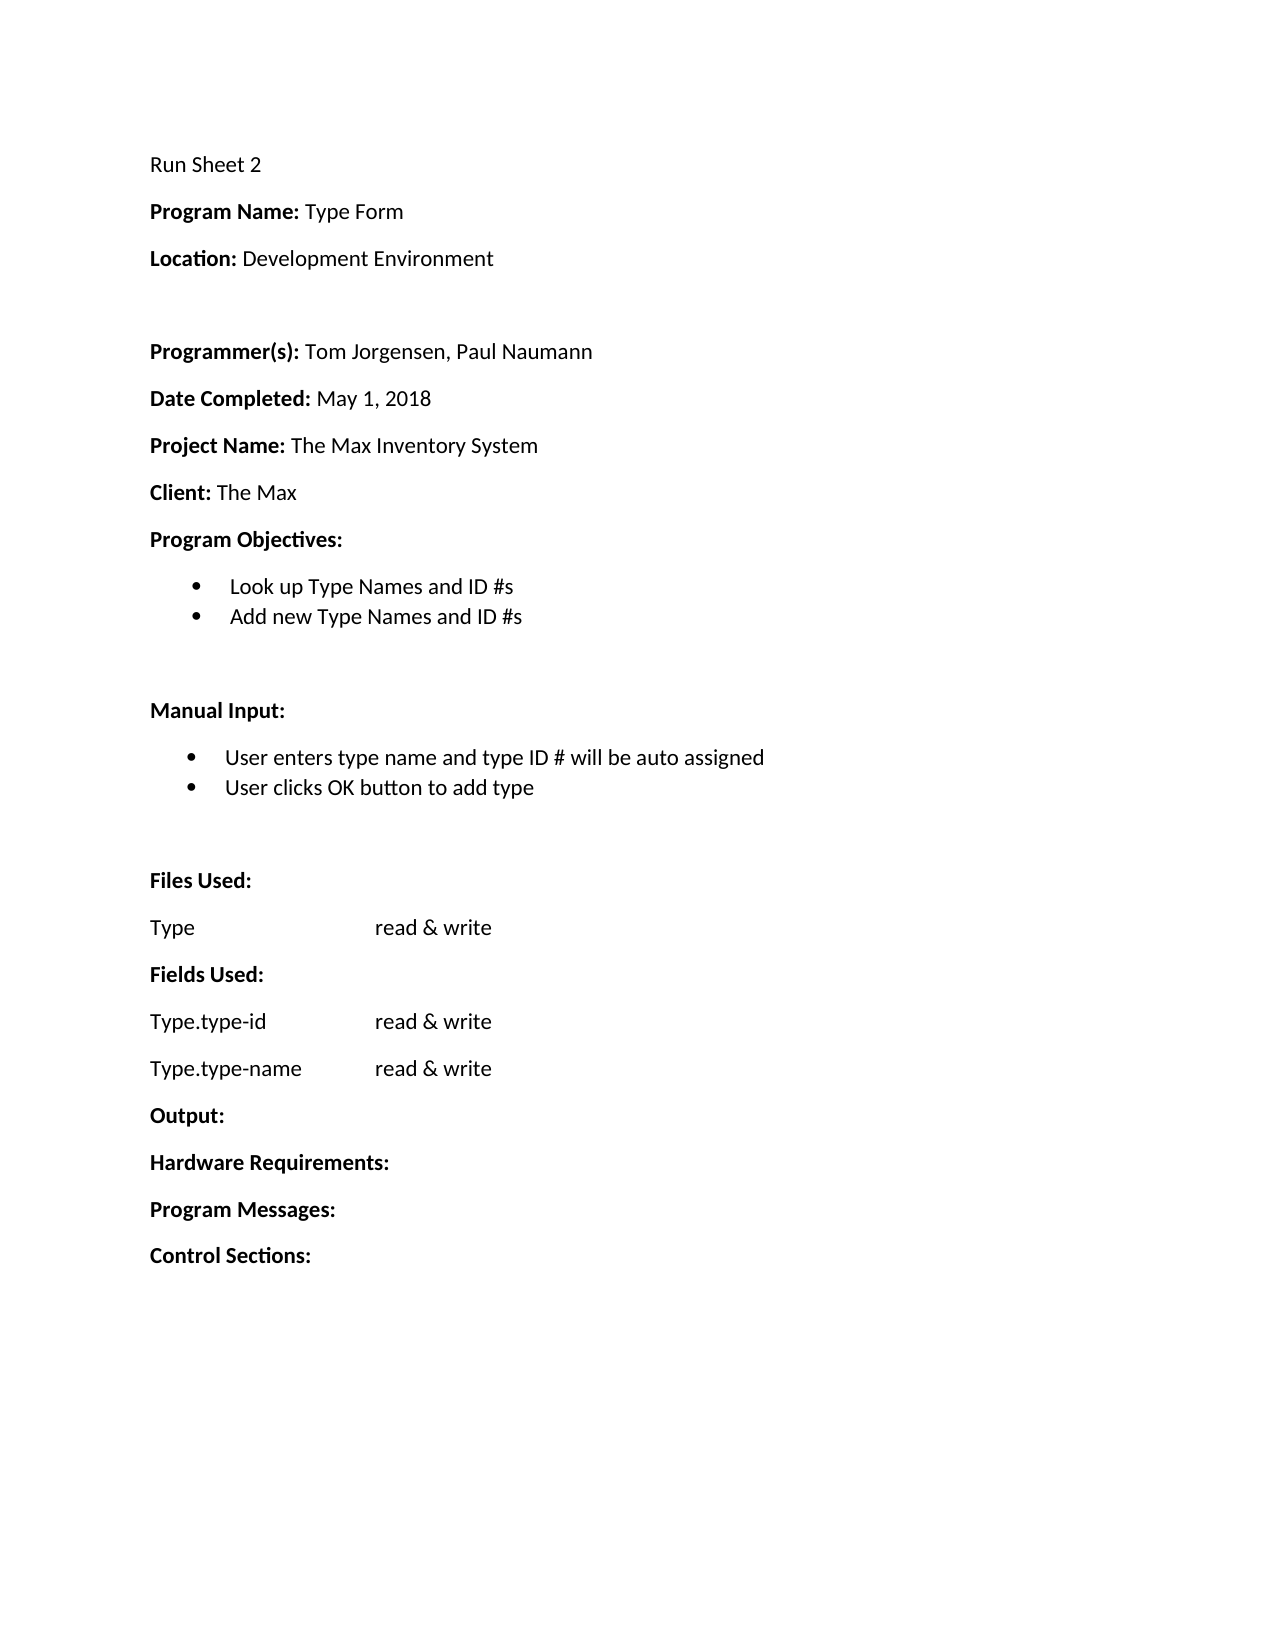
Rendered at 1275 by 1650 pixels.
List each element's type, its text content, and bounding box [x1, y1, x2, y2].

text Program Messages: [150, 1195, 1125, 1223]
text Hardware Requirements: [150, 1148, 1125, 1176]
text Program Name: Type Form [150, 197, 1125, 225]
text Type read & write [150, 913, 1125, 942]
text Files Used: [150, 867, 1125, 895]
text Type.type-id read & write [150, 1007, 1125, 1035]
text Programmer(s): Tom Jorgensen, Paul Naumann [150, 337, 1125, 366]
text Project Name: The Max Inventory System [150, 431, 1125, 459]
text Date Completed: May 1, 2018 [150, 384, 1125, 412]
text Type.type-name read & write [150, 1054, 1125, 1082]
text Fields Used: [150, 960, 1125, 988]
text Manual Input: [150, 696, 1125, 724]
list Look up Type Names and ID #s [192, 572, 1125, 600]
text Control Sections: [150, 1242, 1125, 1270]
list Add new Type Names and ID #s [192, 602, 1125, 630]
list User clicks OK button to add type [187, 773, 1125, 801]
text Client: The Max [150, 478, 1125, 506]
text Run Sheet 2 [150, 150, 1125, 178]
text Location: Development Environment [150, 244, 1125, 272]
list User enters type name and type ID # will be auto assigned [187, 743, 1125, 771]
text Program Objectives: [150, 525, 1125, 553]
text Output: [150, 1101, 1125, 1129]
